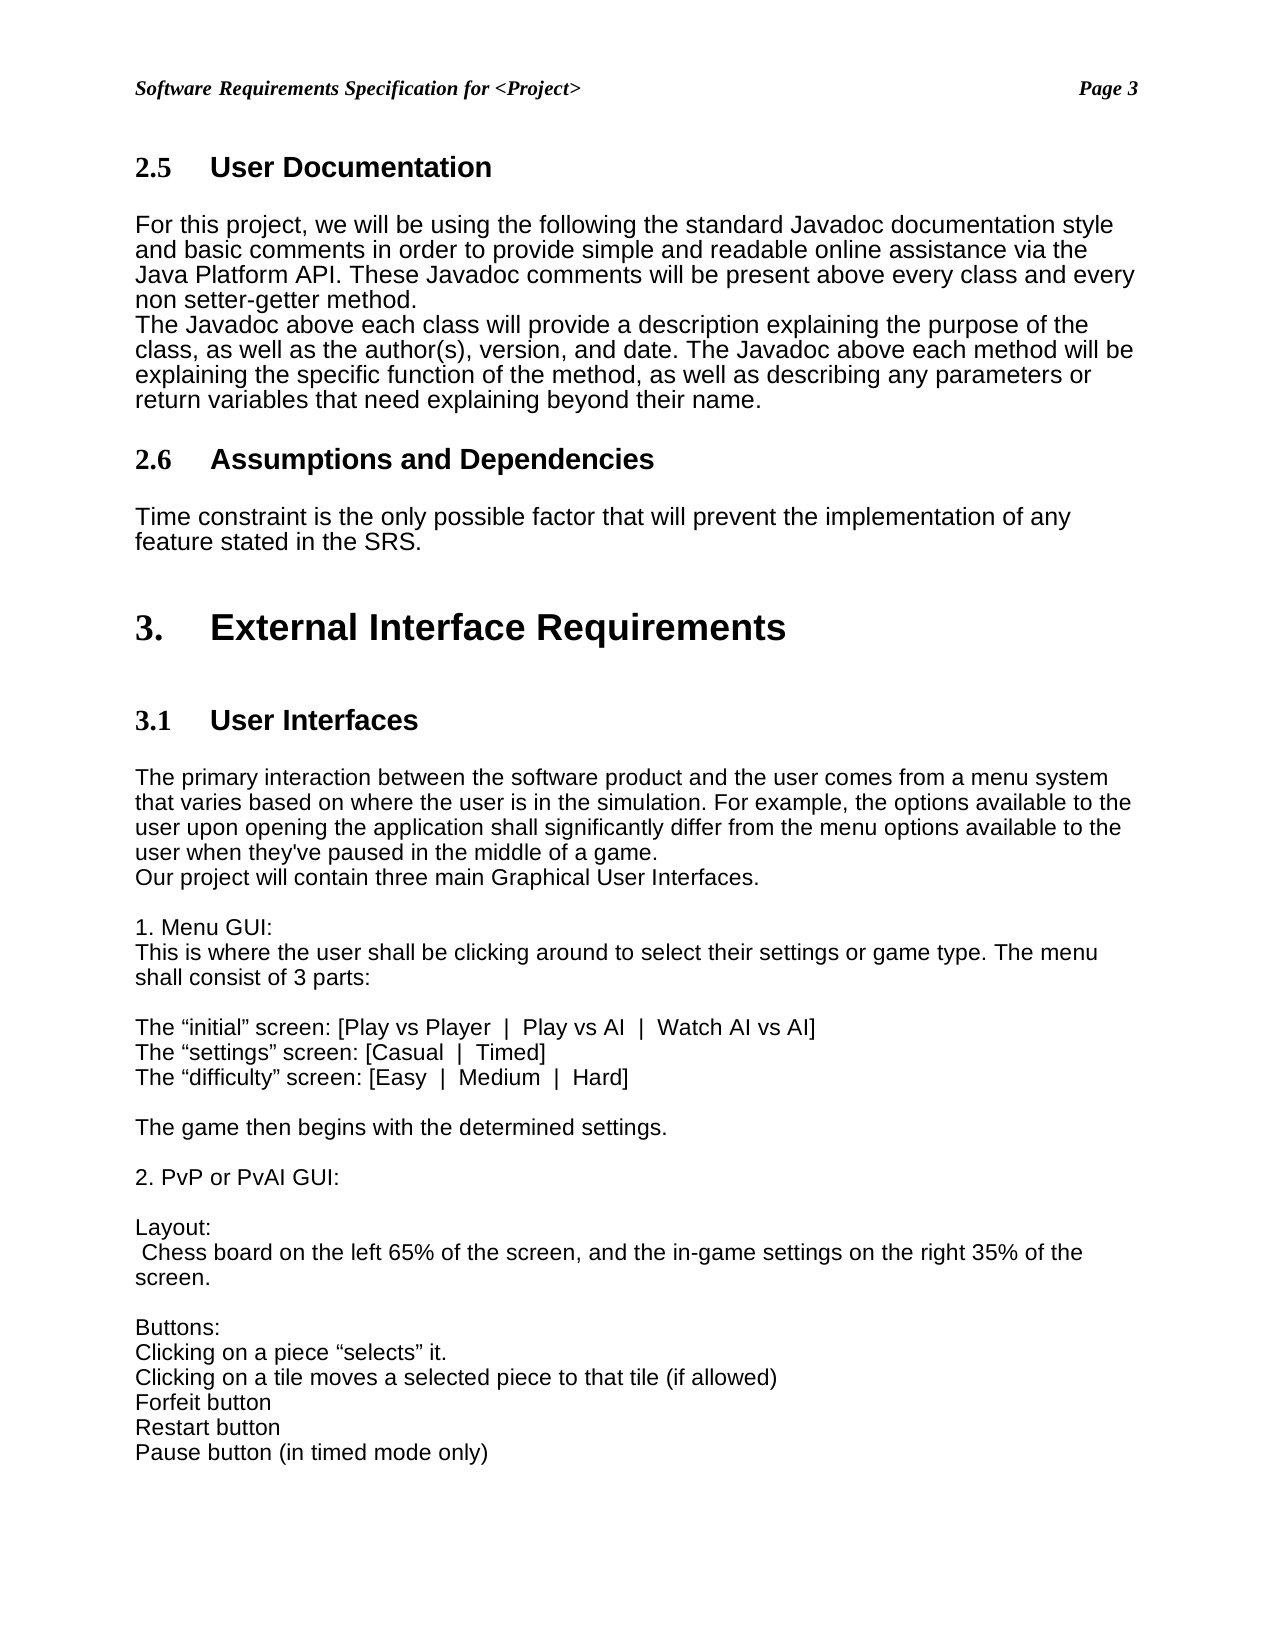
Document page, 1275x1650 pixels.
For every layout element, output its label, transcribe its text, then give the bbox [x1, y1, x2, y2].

text Clicking on a piece “selects” it. [135, 1341, 1140, 1366]
text Layout: Chess board on the left 65% of the screen, and the in-game settings on the right 35% of the screen. [135, 1216, 1140, 1291]
text The Javadoc above each class will provide a description explaining the purpose of the class, as well as the author(s), version, and date. The Javadoc above each method will be explaining the specific function of the method, as well as describing any parameters or return variables that need explaining beyond their name. [135, 313, 1140, 413]
text 1. Menu GUI: [135, 916, 1140, 941]
text The “initial” screen: [Play vs Player | Play vs AI | Watch AI vs AI] [135, 1016, 1140, 1041]
text The game then begins with the determined settings. [135, 1091, 1140, 1141]
text Pause button (in timed mode only) [135, 1441, 1140, 1466]
text Clicking on a tile moves a selected piece to that tile (if allowed) [135, 1366, 1140, 1391]
subtitle User Documentation [135, 150, 1140, 184]
text Time constraint is the only possible factor that will prevent the implementation of any feature stated in the SRS. [135, 505, 1140, 555]
text For this project, we will be using the following the standard Javadoc documentation style and basic comments in order to provide simple and readable online assistance via the Java Platform API. These Javadoc comments will be present above every class and every non setter-getter method. [135, 213, 1140, 313]
subtitle Assumptions and Dependencies [135, 442, 1140, 476]
text Restart button [135, 1416, 1140, 1441]
text Our project will contain three main Graphical User Interfaces. [135, 866, 1140, 891]
subtitle User Interfaces [135, 703, 1140, 737]
text 2. PvP or PvAI GUI: [135, 1166, 1140, 1191]
text The primary interaction between the software product and the user comes from a menu system that varies based on where the user is in the simulation. For example, the options available to the user upon opening the application shall significantly differ from the menu options available to the user when they've paused in the middle of a game. [135, 766, 1140, 866]
subtitle External Interface Requirements [135, 605, 1140, 648]
text The “settings” screen: [Casual | Timed] [135, 1041, 1140, 1066]
text Buttons: [135, 1316, 1140, 1341]
text This is where the user shall be clicking around to select their settings or game type. The menu shall consist of 3 parts: [135, 941, 1140, 991]
text The “difficulty” screen: [Easy | Medium | Hard] [135, 1066, 1140, 1091]
text Forfeit button [135, 1391, 1140, 1416]
